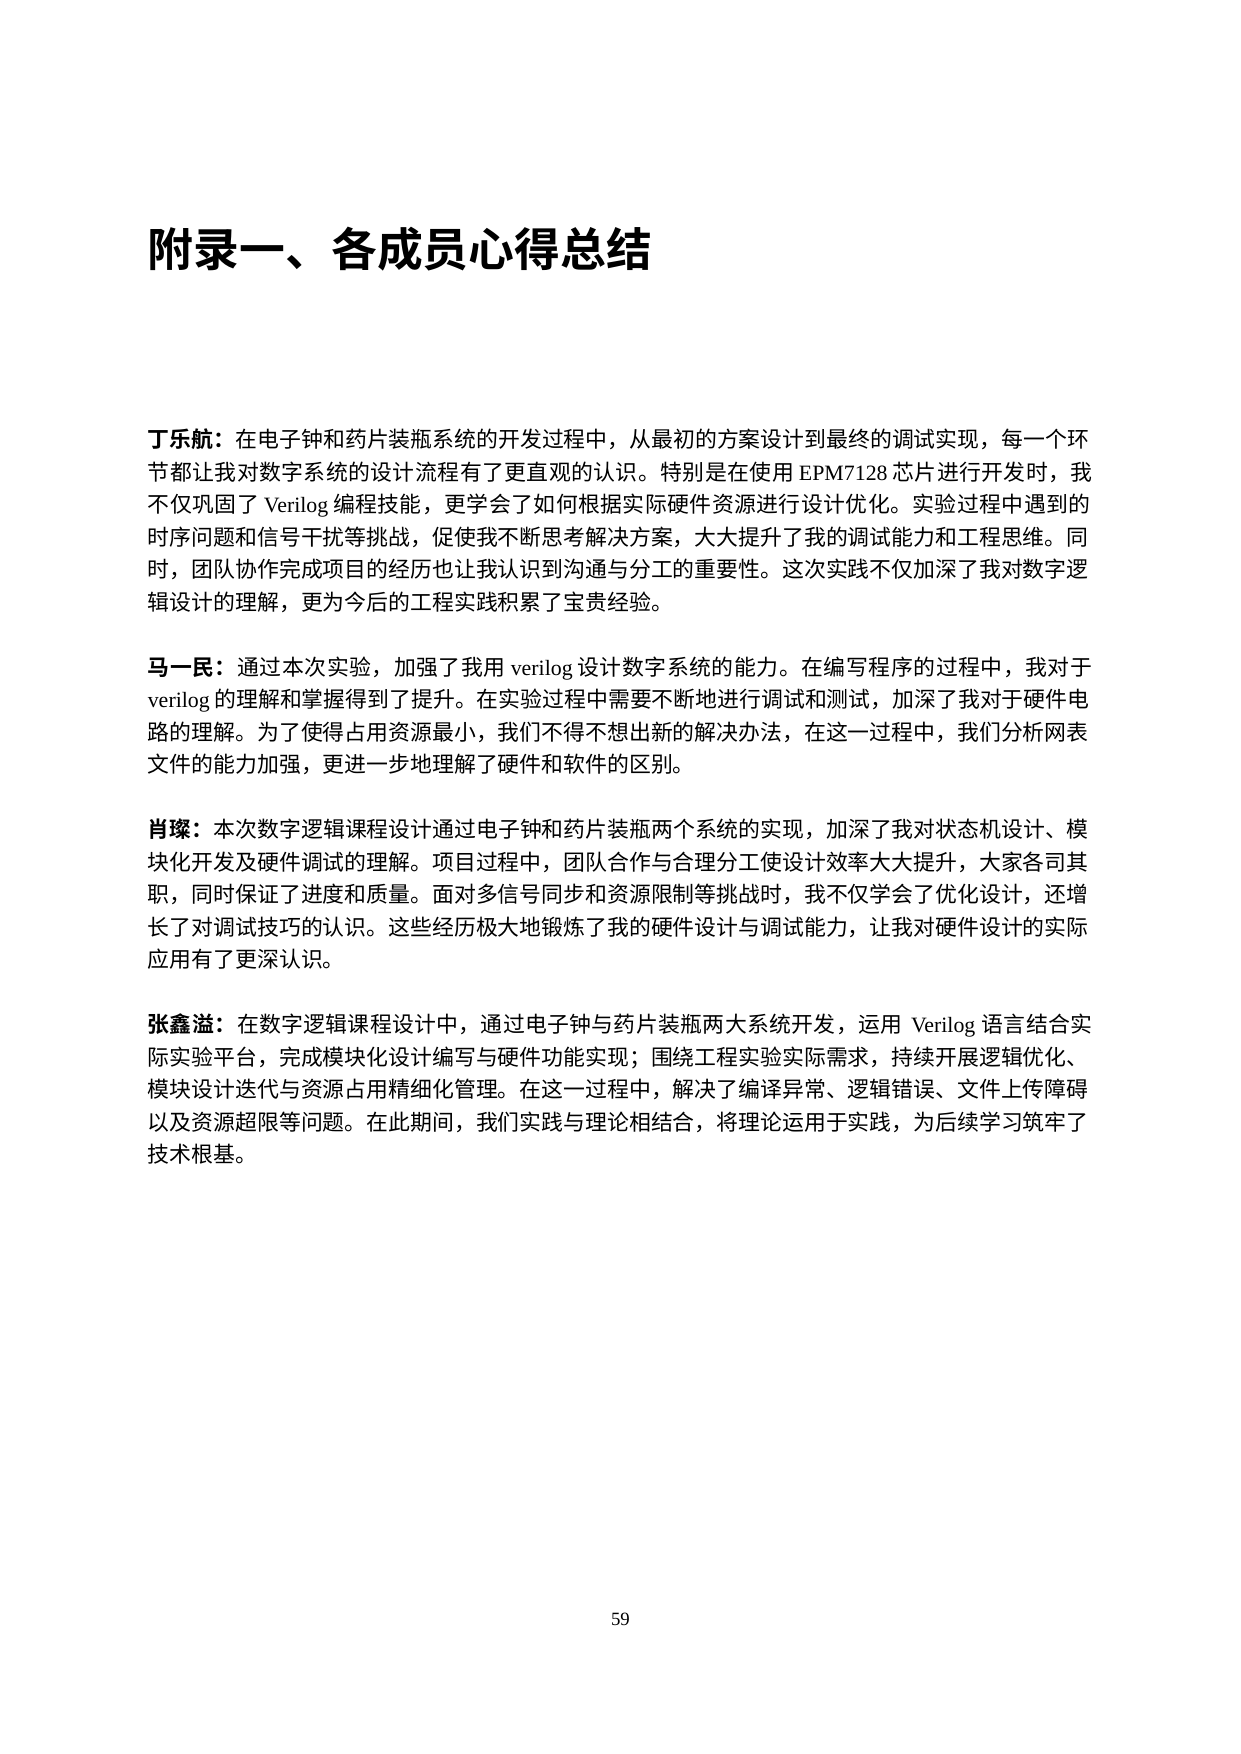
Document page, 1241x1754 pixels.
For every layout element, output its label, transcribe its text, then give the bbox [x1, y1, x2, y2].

text 丁乐航：在电子钟和药片装瓶系统的开发过程中，从最初的方案设计到最终的调试实现，每一个环节都让我对数字系统的设计流程有了更直观的认识。特别是在使用EPM7128芯片进行开发时，我不仅巩固了Verilog编程技能，更学会了如何根据实际硬件资源进行设计优化。实验过程中遇到的时序问题和信号干扰等挑战，促使我不断思考解决方案，大大提升了我的调试能力和工程思维。同时，团队协作完成项目的经历也让我认识到沟通与分工的重要性。这次实践不仅加深了我对数字逻辑设计的理解，更为今后的工程实践积累了宝贵经验。 [148, 422, 1092, 617]
text 马一民：通过本次实验，加强了我用verilog设计数字系统的能力。在编写程序的过程中，我对于verilog的理解和掌握得到了提升。在实验过程中需要不断地进行调试和测试，加深了我对于硬件电路的理解。为了使得占用资源最小，我们不得不想出新的解决办法，在这一过程中，我们分析网表文件的能力加强，更进一步地理解了硬件和软件的区别。 [148, 649, 1092, 779]
subtitle 附录一、各成员心得总结 [148, 197, 1092, 295]
text 张鑫溢：在数字逻辑课程设计中，通过电子钟与药片装瓶两大系统开发，运用 Verilog 语言结合实际实验平台，完成模块化设计编写与硬件功能实现；围绕工程实验实际需求，持续开展逻辑优化、模块设计迭代与资源占用精细化管理。在这一过程中，解决了编译异常、逻辑错误、文件上传障碍以及资源超限等问题。在此期间，我们实践与理论相结合，将理论运用于实践，为后续学习筑牢了技术根基。 [148, 1007, 1092, 1169]
text 肖璨：本次数字逻辑课程设计通过电子钟和药片装瓶两个系统的实现，加深了我对状态机设计、模块化开发及硬件调试的理解。项目过程中，团队合作与合理分工使设计效率大大提升，大家各司其职，同时保证了进度和质量。面对多信号同步和资源限制等挑战时，我不仅学会了优化设计，还增长了对调试技巧的认识。这些经历极大地锻炼了我的硬件设计与调试能力，让我对硬件设计的实际应用有了更深认识。 [148, 812, 1092, 974]
